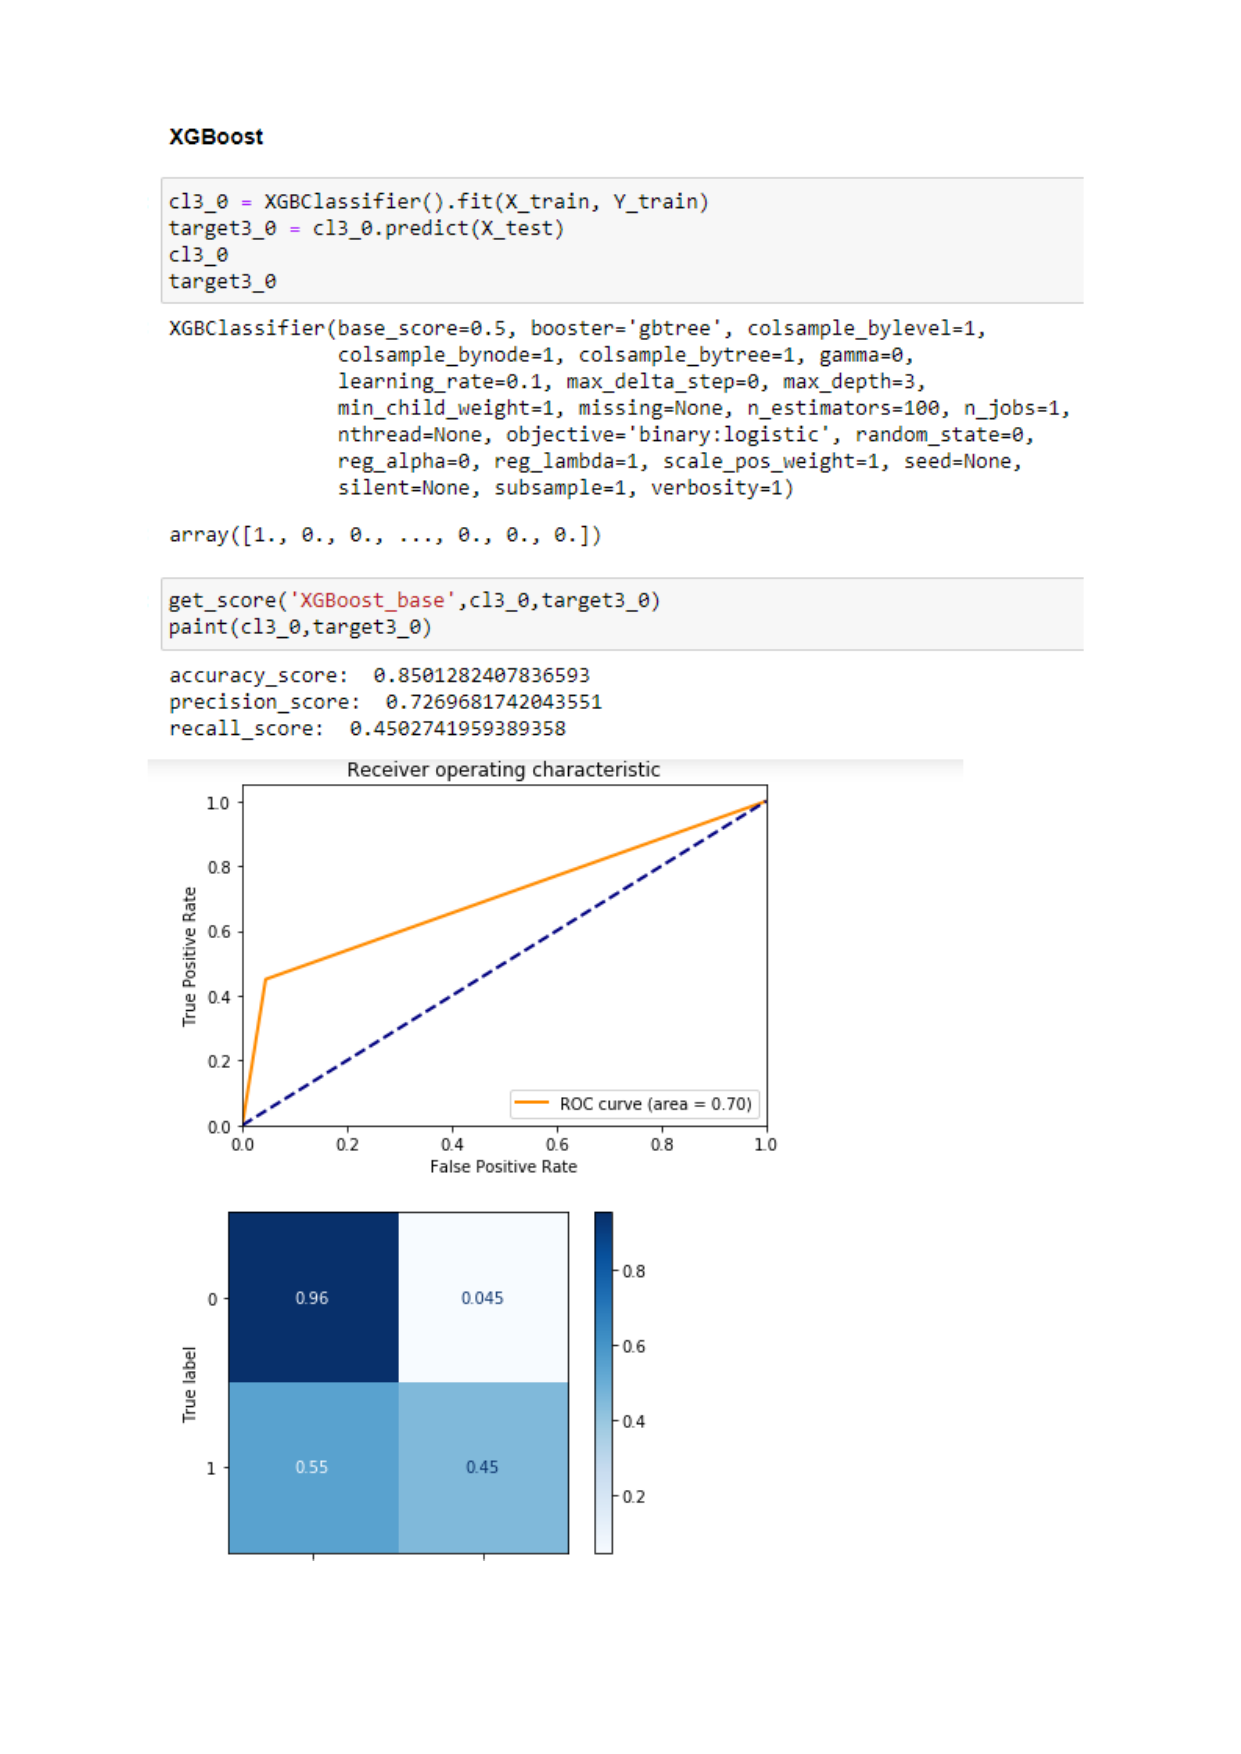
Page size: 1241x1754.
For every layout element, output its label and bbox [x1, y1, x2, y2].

picture [147, 118, 1084, 1561]
